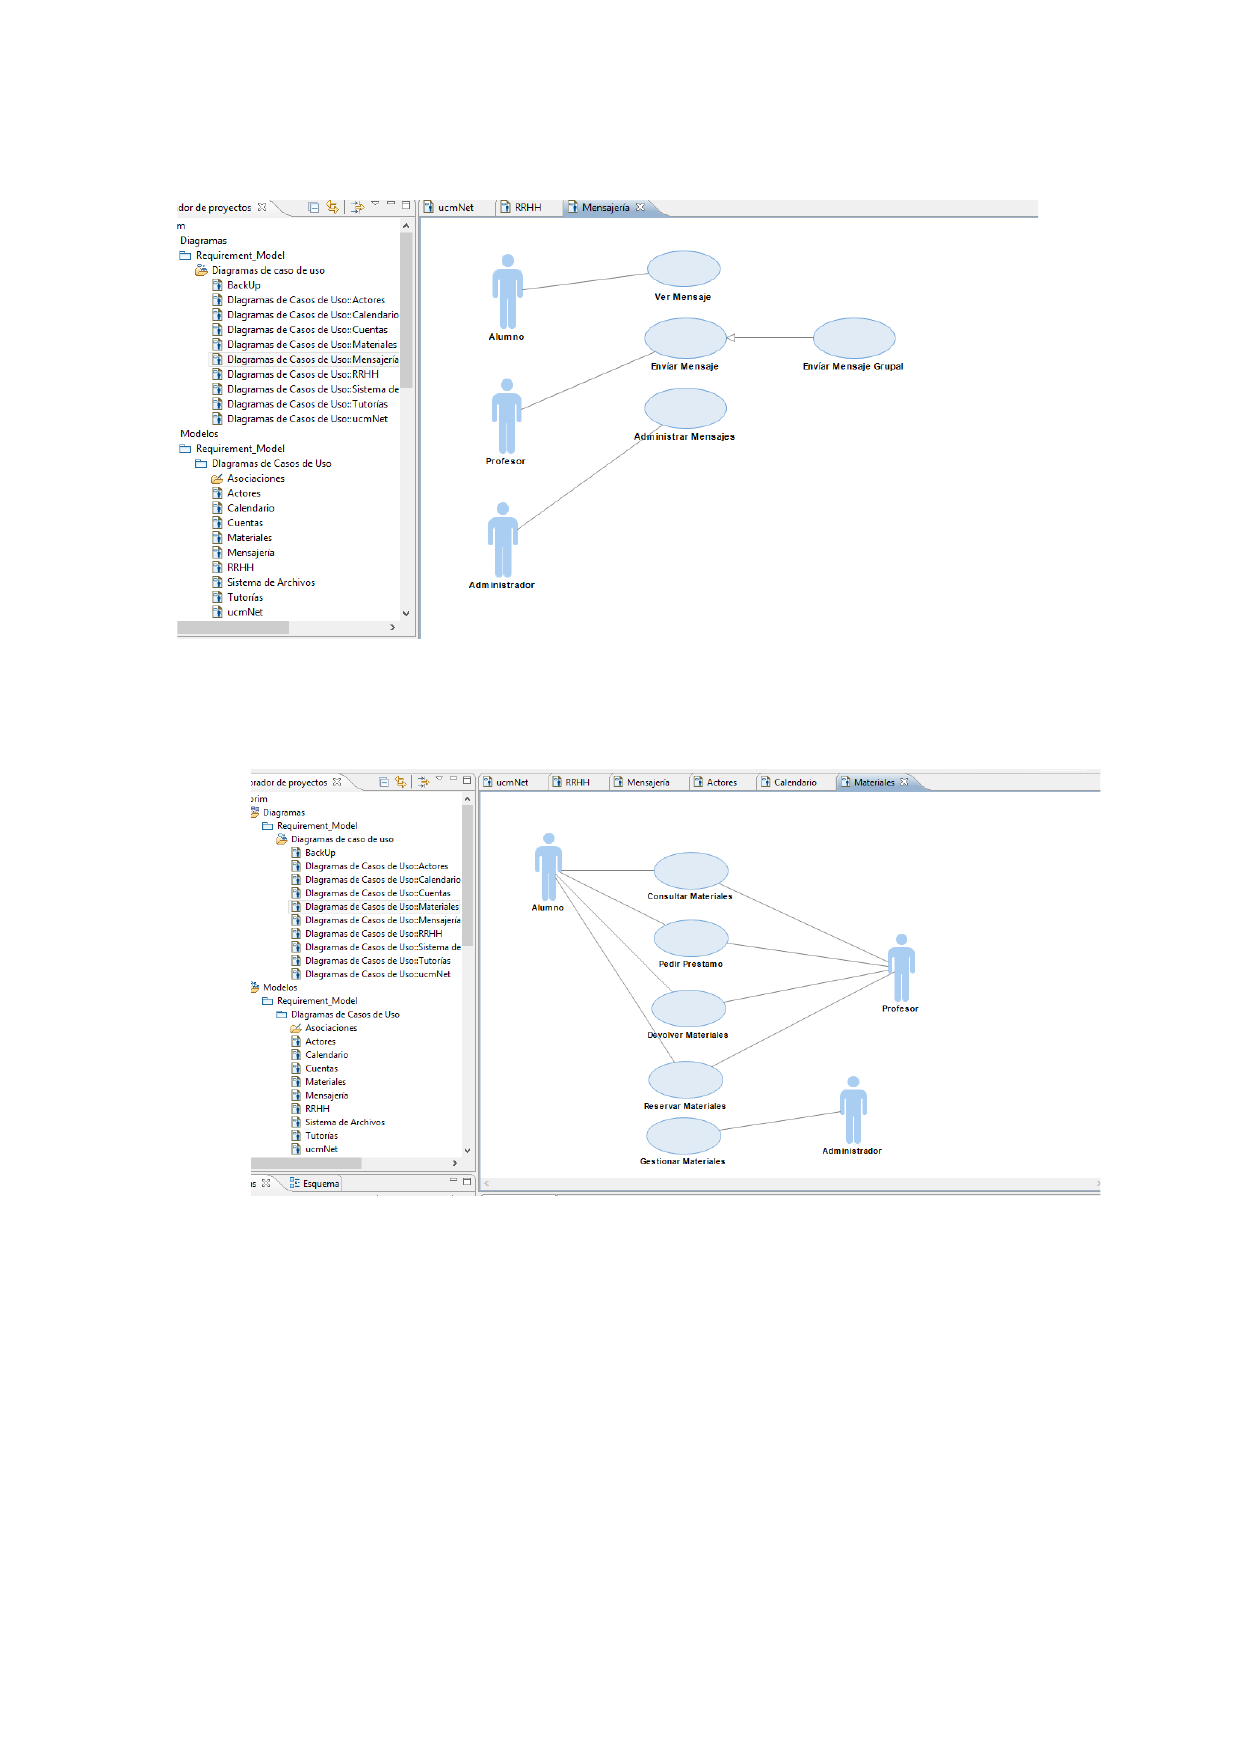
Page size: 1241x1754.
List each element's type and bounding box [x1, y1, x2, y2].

picture [251, 769, 1101, 1196]
picture [177, 200, 1039, 639]
